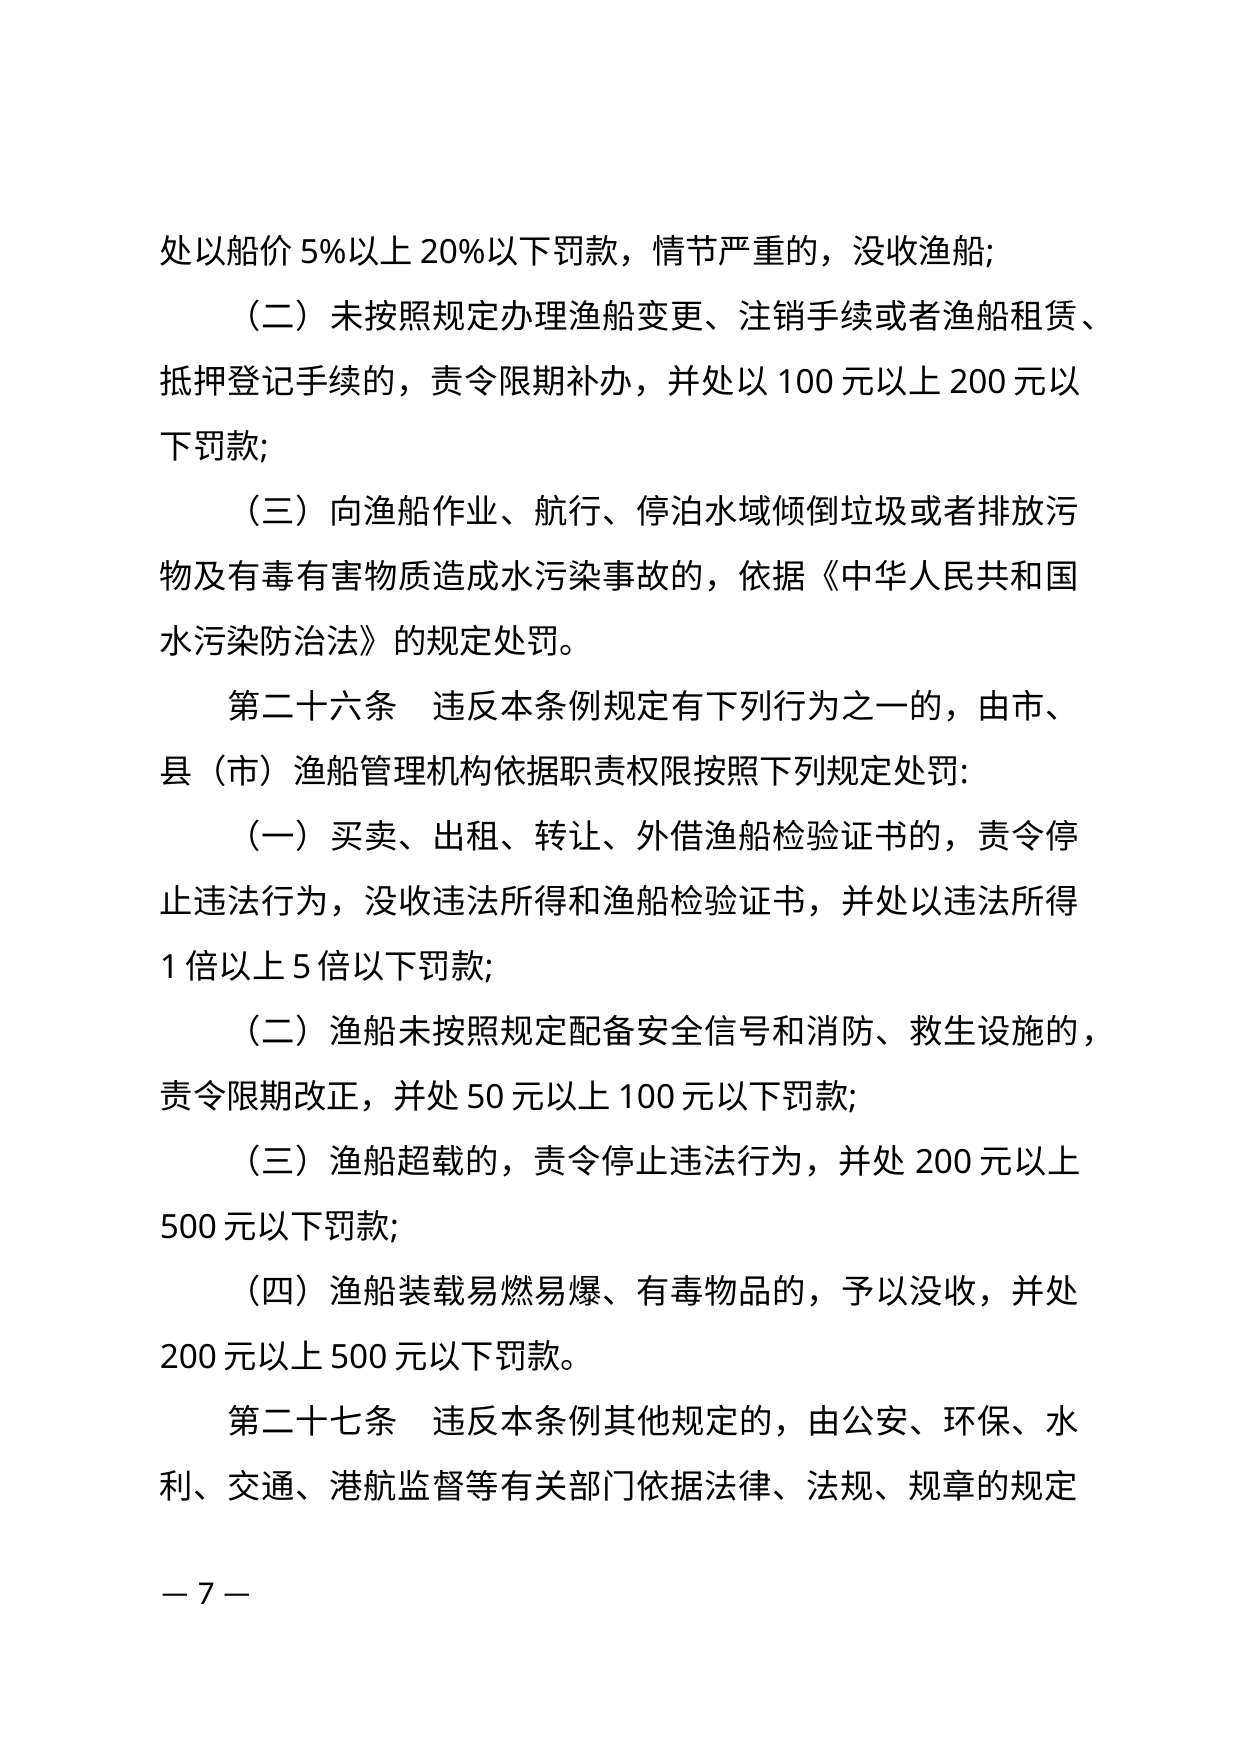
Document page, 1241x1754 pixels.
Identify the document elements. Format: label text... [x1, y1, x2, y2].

text （一）买卖、出租、转让、外借渔船检验证书的，责令停止违法行为，没收违法所得和渔船检验证书，并处以违法所得1倍以上5倍以下罚款; [159, 802, 1081, 997]
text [159, 1387, 1081, 1517]
text （三）向渔船作业、航行、停泊水域倾倒垃圾或者排放污物及有毒有害物质造成水污染事故的，依据《中华人民共和国水污染防治法》的规定处罚。 [159, 477, 1081, 672]
text （四）渔船装载易燃易爆、有毒物品的，予以没收，并处200元以上500元以下罚款。 [159, 1257, 1081, 1387]
text （二）未按照规定办理渔船变更、注销手续或者渔船租赁、抵押登记手续的，责令限期补办，并处以100元以上200元以下罚款; [159, 282, 1081, 477]
text （二）渔船未按照规定配备安全信号和消防、救生设施的，责令限期改正，并处50元以上100元以下罚款; [159, 997, 1081, 1127]
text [159, 217, 1081, 282]
text （三）渔船超载的，责令停止违法行为，并处200元以上500元以下罚款; [159, 1127, 1081, 1257]
text 第二十六条 违反本条例规定有下列行为之一的，由市、县（市）渔船管理机构依据职责权限按照下列规定处罚: [159, 672, 1081, 802]
